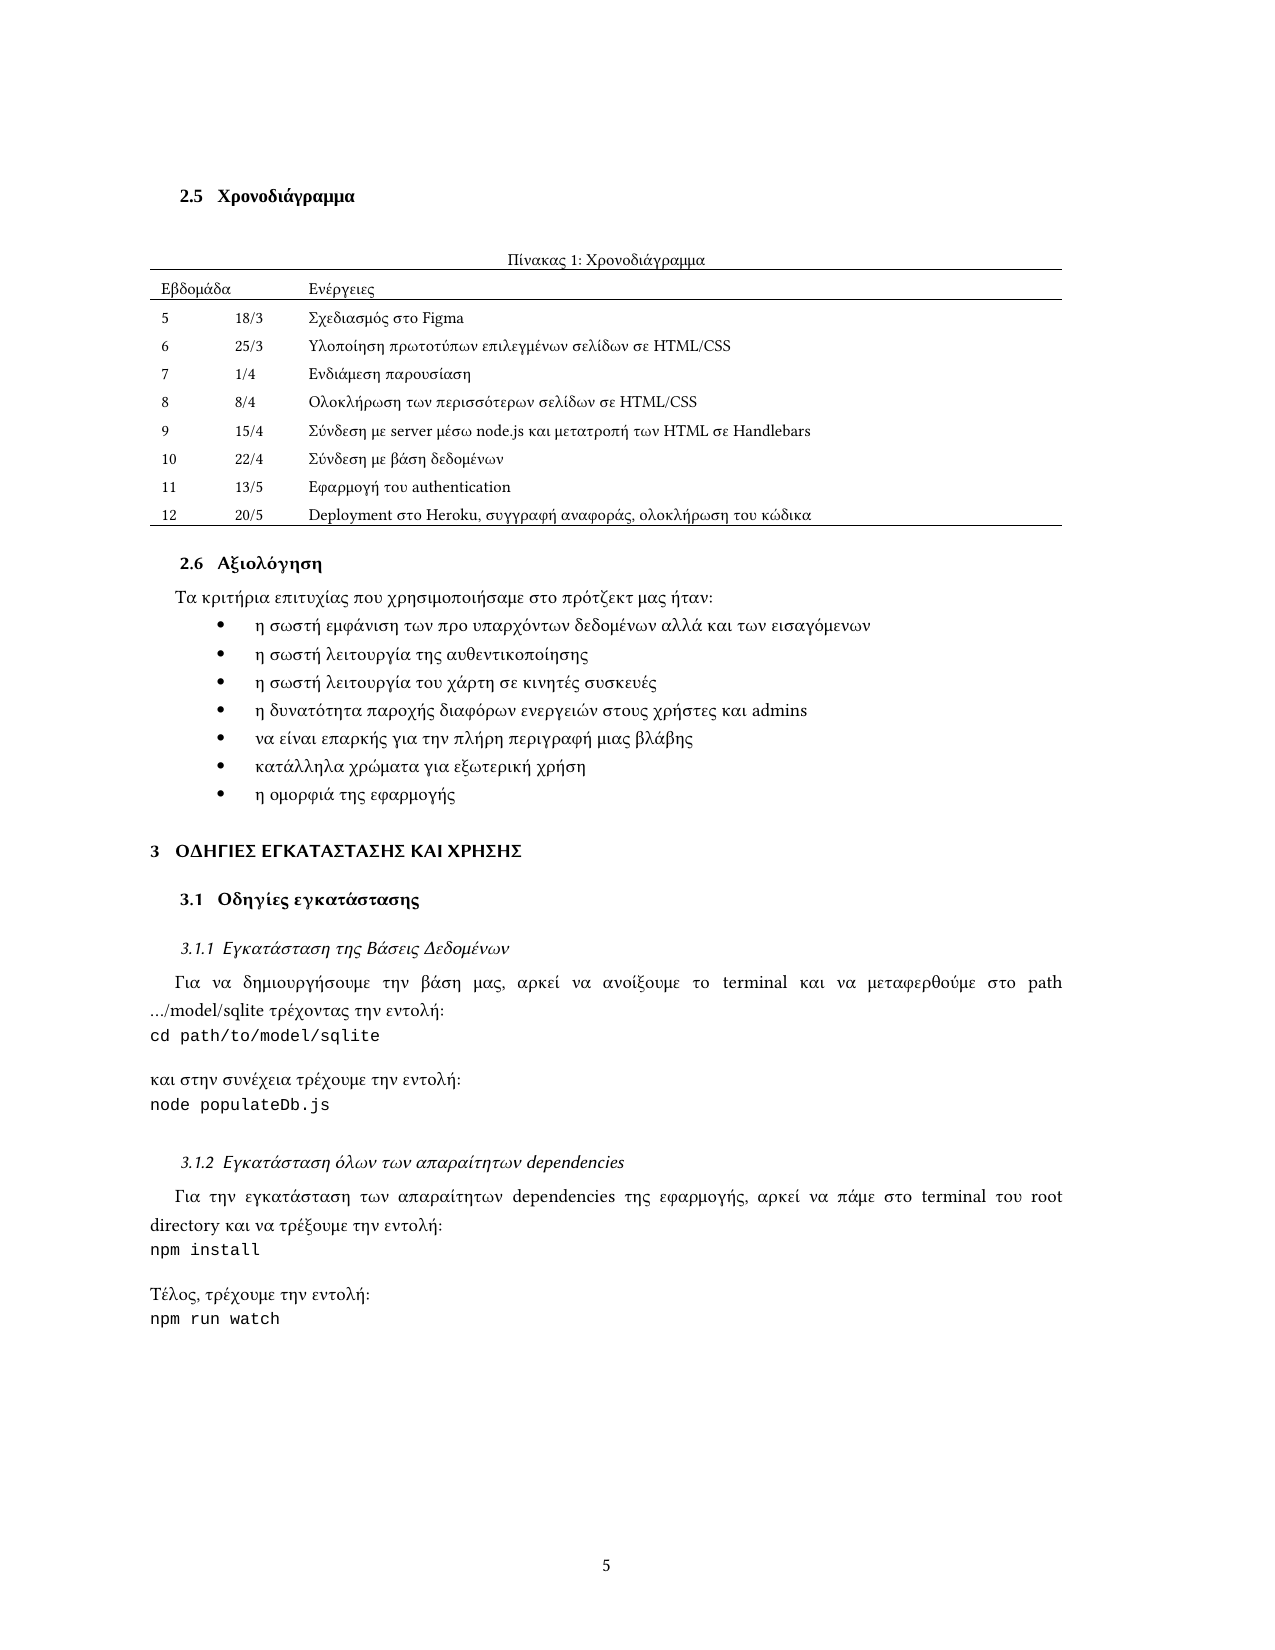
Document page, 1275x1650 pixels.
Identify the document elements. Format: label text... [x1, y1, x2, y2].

table_cell 10 [150, 440, 223, 468]
list να είναι επαρκής για την πλήρη περιγραφή μιας βλάβης [217, 721, 1062, 749]
table_cell 9 [150, 412, 223, 440]
text οδηγιες εγκαταστασης και χρησησ [150, 838, 1062, 862]
text Για την εγκατάσταση των απαραίτητων dependencies της εφαρμογής, αρκεί να πάμε στο terminal του root directory και να τρέξουμε την εντολή: [150, 1179, 1062, 1236]
table_cell 13/5 [223, 468, 297, 496]
table_cell Ενδιάμεση παρουσίαση [297, 356, 1062, 384]
table_cell 5 [150, 300, 223, 328]
table_cell 22/4 [223, 440, 297, 468]
table_cell 18/3 [223, 300, 297, 328]
table_header Ενέργειες [297, 270, 1062, 298]
table_cell 7 [150, 356, 223, 384]
table_cell 12 [150, 496, 223, 524]
table_cell Σχεδιασμός στο Figma [297, 300, 1062, 328]
text Αξιολόγηση [179, 551, 1062, 574]
text node populateDb.js [150, 1096, 1062, 1115]
table_cell 1/4 [223, 356, 297, 384]
text Εγκατάσταση όλων των απαραίτητων dependencies [179, 1150, 1062, 1173]
list η σωστή εμφάνιση των προ υπαρχόντων δεδομένων αλλά και των εισαγόμενων [217, 608, 1062, 636]
text Πίνακας 1: Χρονοδιάγραμμα [150, 241, 1062, 269]
table_cell Σύνδεση με server μέσω node.js και μετατροπή των HTML σε Handlebars [297, 412, 1062, 440]
table_cell 20/5 [223, 496, 297, 524]
list η σωστή λειτουργία του χάρτη σε κινητές συσκευές [217, 664, 1062, 693]
table_cell Ολοκλήρωση των περισσότερων σελίδων σε HTML/CSS [297, 384, 1062, 412]
list η ομορφιά της εφαρμογής [217, 777, 1062, 805]
text Τέλος, τρέχουμε την εντολή: [150, 1276, 1062, 1304]
text npm run watch [150, 1311, 1062, 1329]
table_cell Deployment στο Heroku, συγγραφή αναφοράς, ολοκλήρωση του κώδικα [297, 496, 1062, 524]
table_cell Σύνδεση με βάση δεδομένων [297, 440, 1062, 468]
table_cell Υλοποίηση πρωτοτύπων επιλεγμένων σελίδων σε HTML/CSS [297, 328, 1062, 356]
table_cell 8/4 [223, 384, 297, 412]
table_cell 6 [150, 328, 223, 356]
list η δυνατότητα παροχής διαφόρων ενεργειών στους χρήστες και admins [217, 693, 1062, 721]
table_cell 25/3 [223, 328, 297, 356]
text cd path/to/model/sqlite [150, 1028, 1062, 1046]
table_header Εβδομάδα [150, 270, 297, 298]
list η σωστή λειτουργία της αυθεντικοποίησης [217, 636, 1062, 664]
text npm install [150, 1242, 1062, 1261]
list κατάλληλα χρώματα για εξωτερική χρήση [217, 749, 1062, 777]
table_cell 15/4 [223, 412, 297, 440]
text Εγκατάσταση της Βάσεις Δεδομένων [179, 935, 1062, 959]
text Οδηγίες εγκατάστασης [179, 887, 1062, 910]
table_cell 11 [150, 468, 223, 496]
table_cell 8 [150, 384, 223, 412]
text Χρονοδιάγραμμα [179, 183, 1062, 207]
text και στην συνέχεια τρέχουμε την εντολή: [150, 1062, 1062, 1090]
text Τα κριτήρια επιτυχίας που χρησιμοποιήσαμε στο πρότζεκτ μας ήταν: [150, 580, 1062, 608]
text Για να δημιουργήσουμε την βάση μας, αρκεί να ανοίξουμε το terminal και να μεταφερθούμε στο path .../model/sqlite τρέχοντας την εντολή: [150, 965, 1062, 1021]
table_cell Εφαρμογή του authentication [297, 468, 1062, 496]
